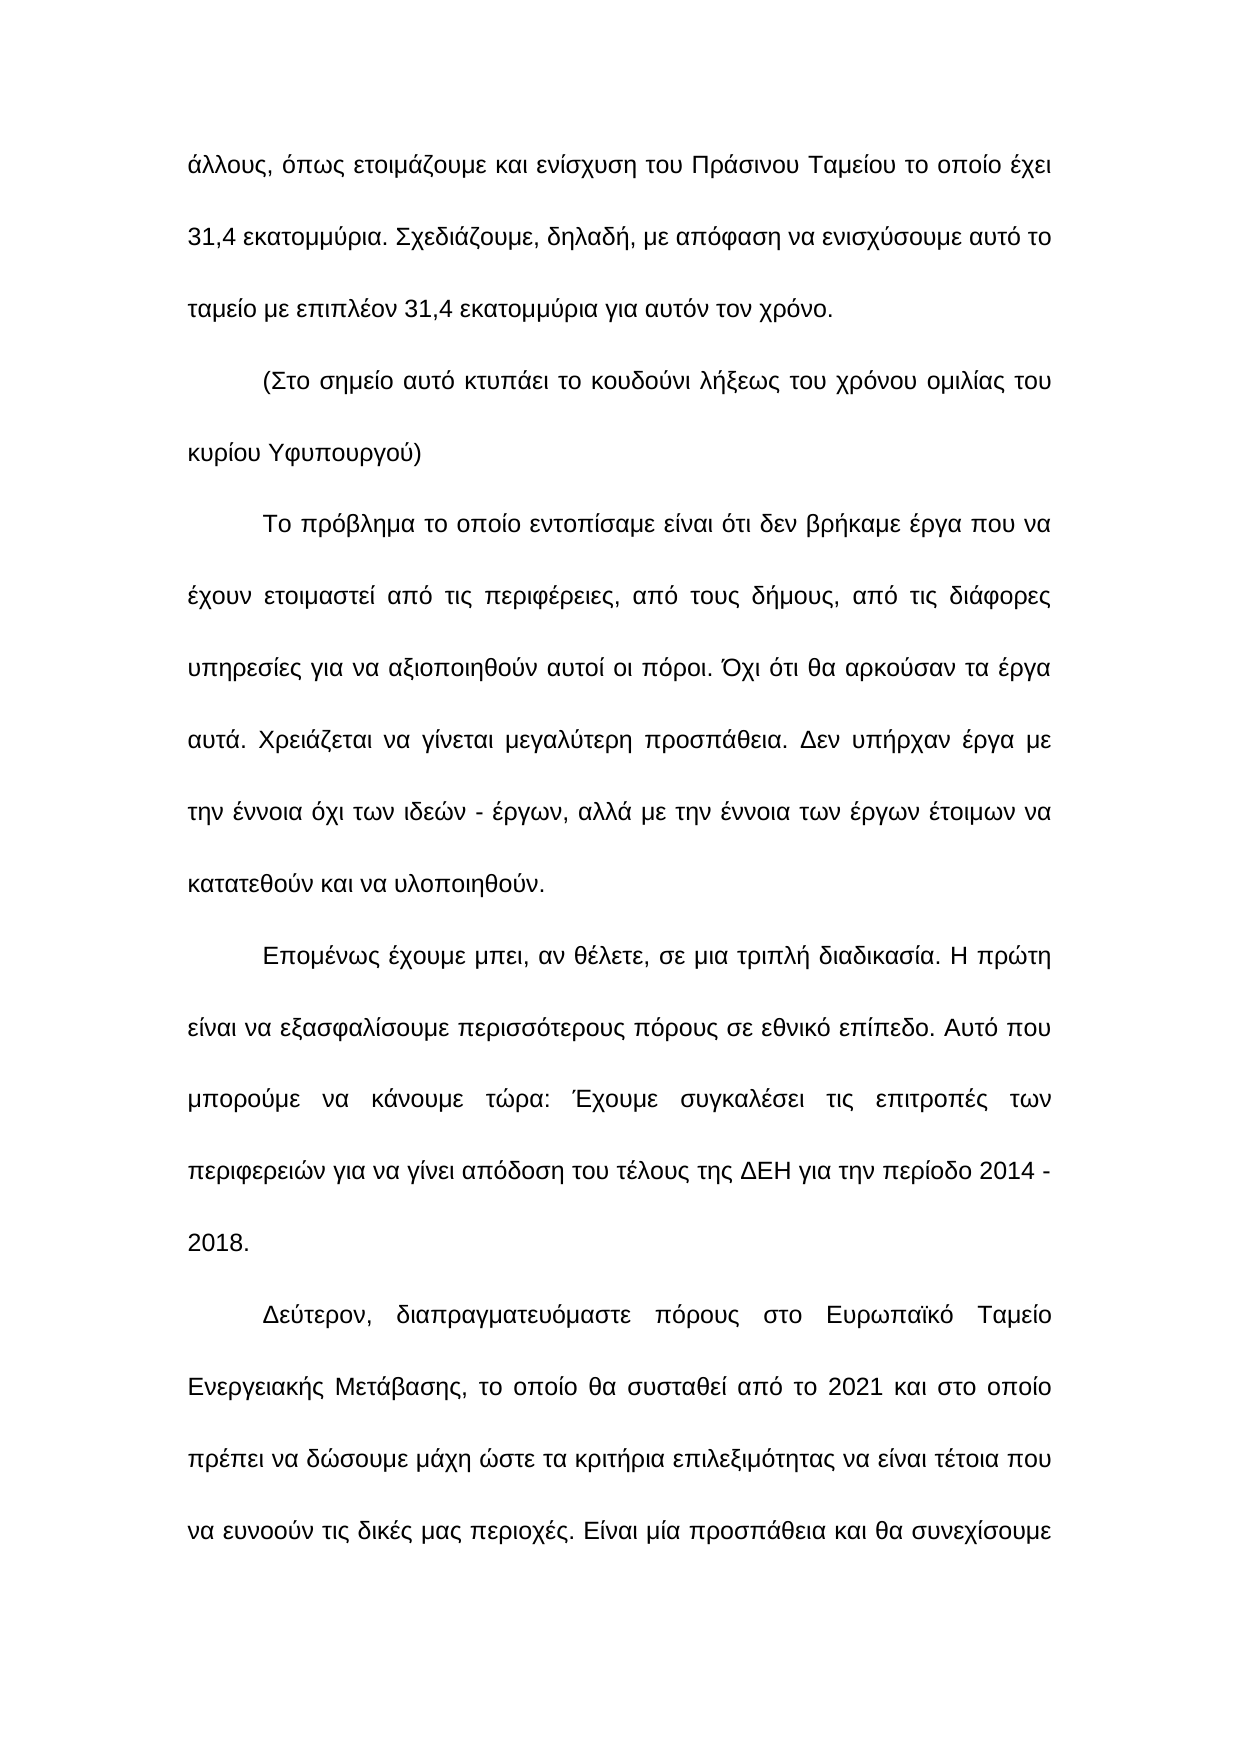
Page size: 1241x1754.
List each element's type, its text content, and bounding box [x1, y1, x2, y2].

text Το πρόβλημα το οποίο εντοπίσαμε είναι ότι δεν βρήκαμε έργα που να έχουν ετοιμαστεί από τις περιφέρειες, από τους δήμους, από τις διάφορες υπηρεσίες για να αξιοποιηθούν αυτοί οι πόροι. Όχι ότι θα αρκούσαν τα έργα αυτά. Χρειάζεται να γίνεται μεγαλύτερη προσπάθεια. Δεν υπήρχαν έργα με την έννοια όχι των ιδεών - έργων, αλλά με την έννοια των έργων έτοιμων να κατατεθούν και να υλοποιηθούν. [187, 509, 1053, 897]
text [187, 150, 1053, 322]
text Επομένως έχουμε μπει, αν θέλετε, σε μια τριπλή διαδικασία. Η πρώτη είναι να εξασφαλίσουμε περισσότερους πόρους σε εθνικό επίπεδο. Αυτό που μπορούμε να κάνουμε τώρα: Έχουμε συγκαλέσει τις επιτροπές των περιφερειών για να γίνει απόδοση του τέλους της ΔΕΗ για την περίοδο 2014 - 2018. [187, 941, 1053, 1257]
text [187, 1300, 1053, 1544]
text (Στο σημείο αυτό κτυπάει το κουδούνι λήξεως του χρόνου ομιλίας του κυρίου Υφυπουργού) [187, 366, 1053, 466]
